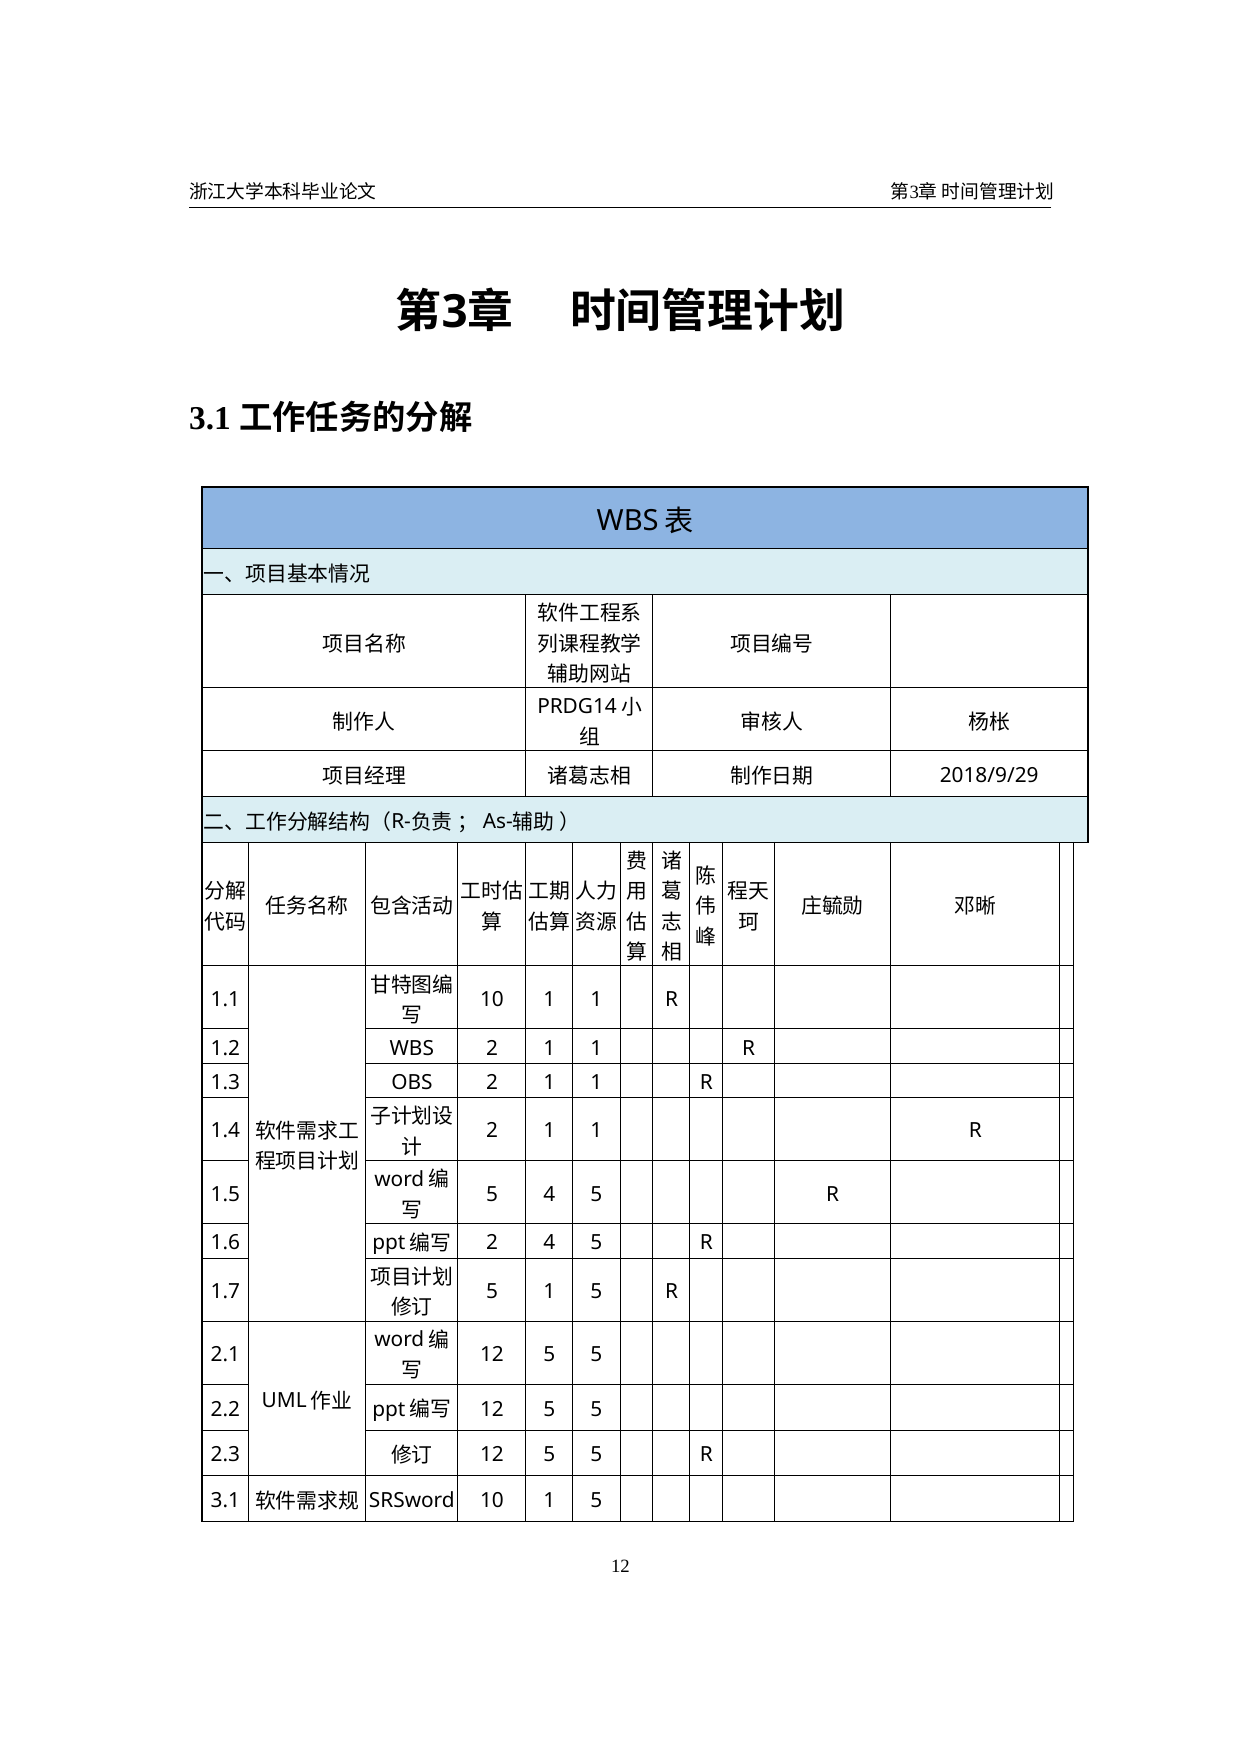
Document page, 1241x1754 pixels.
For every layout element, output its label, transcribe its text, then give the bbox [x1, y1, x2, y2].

table_cell [891, 1064, 1059, 1097]
table_cell [775, 1259, 890, 1321]
table_cell [653, 1224, 689, 1258]
table_cell [775, 1064, 890, 1097]
text 工作任务的分解 [189, 391, 1051, 439]
table_cell 项目经理 [203, 751, 525, 796]
table_cell [891, 595, 1087, 687]
table_cell [775, 1476, 890, 1521]
table_cell [1060, 1385, 1073, 1429]
table_cell 1 [526, 1098, 572, 1160]
table_cell 甘特图编写 [366, 966, 457, 1028]
table_cell [891, 966, 1059, 1028]
table_cell 5 [458, 1161, 525, 1223]
table_cell R [690, 1064, 722, 1097]
table_cell [1060, 1029, 1073, 1063]
table_cell [775, 1224, 890, 1258]
table_cell [1060, 966, 1073, 1028]
table_cell [891, 1431, 1059, 1475]
table_cell 二、工作分解结构（R-负责 ； As-辅助 ） [203, 797, 1087, 842]
table_cell 5 [573, 1322, 620, 1384]
table_cell 分解代码 [203, 843, 248, 965]
table_cell 审核人 [653, 688, 890, 750]
table_cell [723, 1476, 774, 1521]
table_cell 子计划设计 [366, 1098, 457, 1160]
table_cell 1 [526, 1064, 572, 1097]
table_cell WBS [366, 1029, 457, 1063]
table_cell word编写 [366, 1322, 457, 1384]
table_cell PRDG14小组 [526, 688, 652, 750]
table_cell [690, 1161, 722, 1223]
table_cell 12 [458, 1322, 525, 1384]
table_cell 10 [458, 1476, 525, 1521]
table_cell R [690, 1224, 722, 1258]
table_cell [891, 1161, 1059, 1223]
table_cell R [723, 1029, 774, 1063]
table_cell R [690, 1431, 722, 1475]
table_cell OBS [366, 1064, 457, 1097]
table_cell 制作人 [203, 688, 525, 750]
table_cell 10 [458, 966, 525, 1028]
table_cell 修订 [366, 1431, 457, 1475]
table_cell 1.2 [203, 1029, 248, 1063]
table_cell 项目计划修订 [366, 1259, 457, 1321]
table_cell 诸葛志相 [653, 843, 689, 965]
table_cell 5 [573, 1259, 620, 1321]
table_cell SRSword编写 [366, 1476, 457, 1521]
table_cell 5 [573, 1385, 620, 1429]
table_cell 邓晰 [891, 843, 1059, 965]
table_cell 1 [526, 966, 572, 1028]
table_cell [621, 1064, 652, 1097]
table_cell 庄毓勋 [775, 843, 890, 965]
table_cell 一、项目基本情况 [203, 549, 1087, 594]
table_cell 5 [573, 1431, 620, 1475]
table_cell 1 [573, 966, 620, 1028]
table_cell 2.3 [203, 1431, 248, 1475]
table_cell 4 [526, 1224, 572, 1258]
table_cell 5 [458, 1259, 525, 1321]
table_cell [690, 1385, 722, 1429]
table_cell 陈伟峰 [690, 843, 722, 965]
table_cell [775, 1431, 890, 1475]
table_header WBS表 [203, 488, 1087, 548]
table_cell [723, 1431, 774, 1475]
table_cell [621, 1161, 652, 1223]
table_cell 1.7 [203, 1259, 248, 1321]
table_cell R [891, 1098, 1059, 1160]
table_cell [621, 1385, 652, 1429]
table_cell 4 [526, 1161, 572, 1223]
table_cell 5 [573, 1161, 620, 1223]
table_cell [653, 1476, 689, 1521]
table_cell 包含活动 [366, 843, 457, 965]
table_cell [891, 1259, 1059, 1321]
table_cell [621, 1224, 652, 1258]
table_cell [775, 966, 890, 1028]
table_cell [653, 1322, 689, 1384]
table_cell 1 [526, 1476, 572, 1521]
table_cell 软件工程系列课程教学辅助网站 [526, 595, 652, 687]
table_cell 1 [573, 1029, 620, 1063]
table_cell [1060, 1224, 1073, 1258]
table_cell R [775, 1161, 890, 1223]
table_cell [690, 1029, 722, 1063]
table_cell 1 [573, 1098, 620, 1160]
table_cell [621, 1431, 652, 1475]
table_cell 诸葛志相 [526, 751, 652, 796]
table_cell [723, 1385, 774, 1429]
table_cell 任务名称 [249, 843, 365, 965]
table_cell 12 [458, 1431, 525, 1475]
table_cell ppt编写 [366, 1385, 457, 1429]
table_cell 工期估算 [526, 843, 572, 965]
table_cell 1 [573, 1064, 620, 1097]
table_cell [653, 1064, 689, 1097]
table_cell [690, 966, 722, 1028]
table_cell 5 [526, 1431, 572, 1475]
table_cell 项目编号 [653, 595, 890, 687]
table_cell [723, 966, 774, 1028]
table_cell 3.1 [203, 1476, 248, 1521]
table_cell 2 [458, 1029, 525, 1063]
table_cell 5 [573, 1224, 620, 1258]
table_cell [775, 1385, 890, 1429]
table_cell [723, 1322, 774, 1384]
table_cell 费用估算 [621, 843, 652, 965]
table_cell [653, 1029, 689, 1063]
table_cell [621, 1322, 652, 1384]
table_cell 1.3 [203, 1064, 248, 1097]
table_cell [775, 1322, 890, 1384]
table_cell [1060, 1259, 1073, 1321]
table_cell 1 [526, 1259, 572, 1321]
table_cell 软件需求工程项目计划 [249, 966, 365, 1321]
table_cell [891, 1224, 1059, 1258]
table_cell [1060, 1322, 1073, 1384]
table_cell [1060, 843, 1073, 965]
table_cell word编写 [366, 1161, 457, 1223]
table_cell 2 [458, 1224, 525, 1258]
table_cell [690, 1259, 722, 1321]
table_cell [621, 1476, 652, 1521]
table_cell [690, 1476, 722, 1521]
table_cell [690, 1098, 722, 1160]
table_cell [621, 1098, 652, 1160]
table_cell 软件需求规格说明SRS [249, 1476, 365, 1521]
table_cell 1.6 [203, 1224, 248, 1258]
table_cell [891, 1322, 1059, 1384]
table_cell 工时估算 [458, 843, 525, 965]
table_cell 程天珂 [723, 843, 774, 965]
table_cell R [653, 966, 689, 1028]
table_cell [621, 1259, 652, 1321]
table_cell [723, 1259, 774, 1321]
table_cell [891, 1029, 1059, 1063]
table_cell 制作日期 [653, 751, 890, 796]
table_cell 2 [458, 1098, 525, 1160]
text 时间管理计划 [189, 274, 1051, 341]
table_cell R [653, 1259, 689, 1321]
table_cell [723, 1161, 774, 1223]
table_cell [891, 1476, 1059, 1521]
table_cell 项目名称 [203, 595, 525, 687]
table_cell 2.1 [203, 1322, 248, 1384]
table_cell 12 [458, 1385, 525, 1429]
table_cell [1060, 1161, 1073, 1223]
table_cell [775, 1029, 890, 1063]
table_cell 5 [526, 1385, 572, 1429]
table_cell [621, 966, 652, 1028]
table_cell [690, 1322, 722, 1384]
table_cell [775, 1098, 890, 1160]
table_cell [1060, 1476, 1073, 1521]
table_cell UML作业 [249, 1322, 365, 1475]
table_cell 2.2 [203, 1385, 248, 1429]
table_cell [723, 1098, 774, 1160]
table_cell [653, 1161, 689, 1223]
table_cell [723, 1224, 774, 1258]
table_cell [723, 1064, 774, 1097]
table_cell 2 [458, 1064, 525, 1097]
table_cell [653, 1098, 689, 1160]
table_cell 1.5 [203, 1161, 248, 1223]
table_cell 1.4 [203, 1098, 248, 1160]
table_cell 2018/9/29 [891, 751, 1087, 796]
table_cell [1060, 1098, 1073, 1160]
table_cell 人力资源 [573, 843, 620, 965]
table_cell [1060, 1431, 1073, 1475]
table_cell [653, 1431, 689, 1475]
table_cell 5 [573, 1476, 620, 1521]
table_cell 1.1 [203, 966, 248, 1028]
table_cell [621, 1029, 652, 1063]
table_cell [653, 1385, 689, 1429]
table_cell [891, 1385, 1059, 1429]
table_cell ppt编写 [366, 1224, 457, 1258]
table_cell 1 [526, 1029, 572, 1063]
table_cell 5 [526, 1322, 572, 1384]
table_cell [1060, 1064, 1073, 1097]
table_cell 杨枨 [891, 688, 1087, 750]
